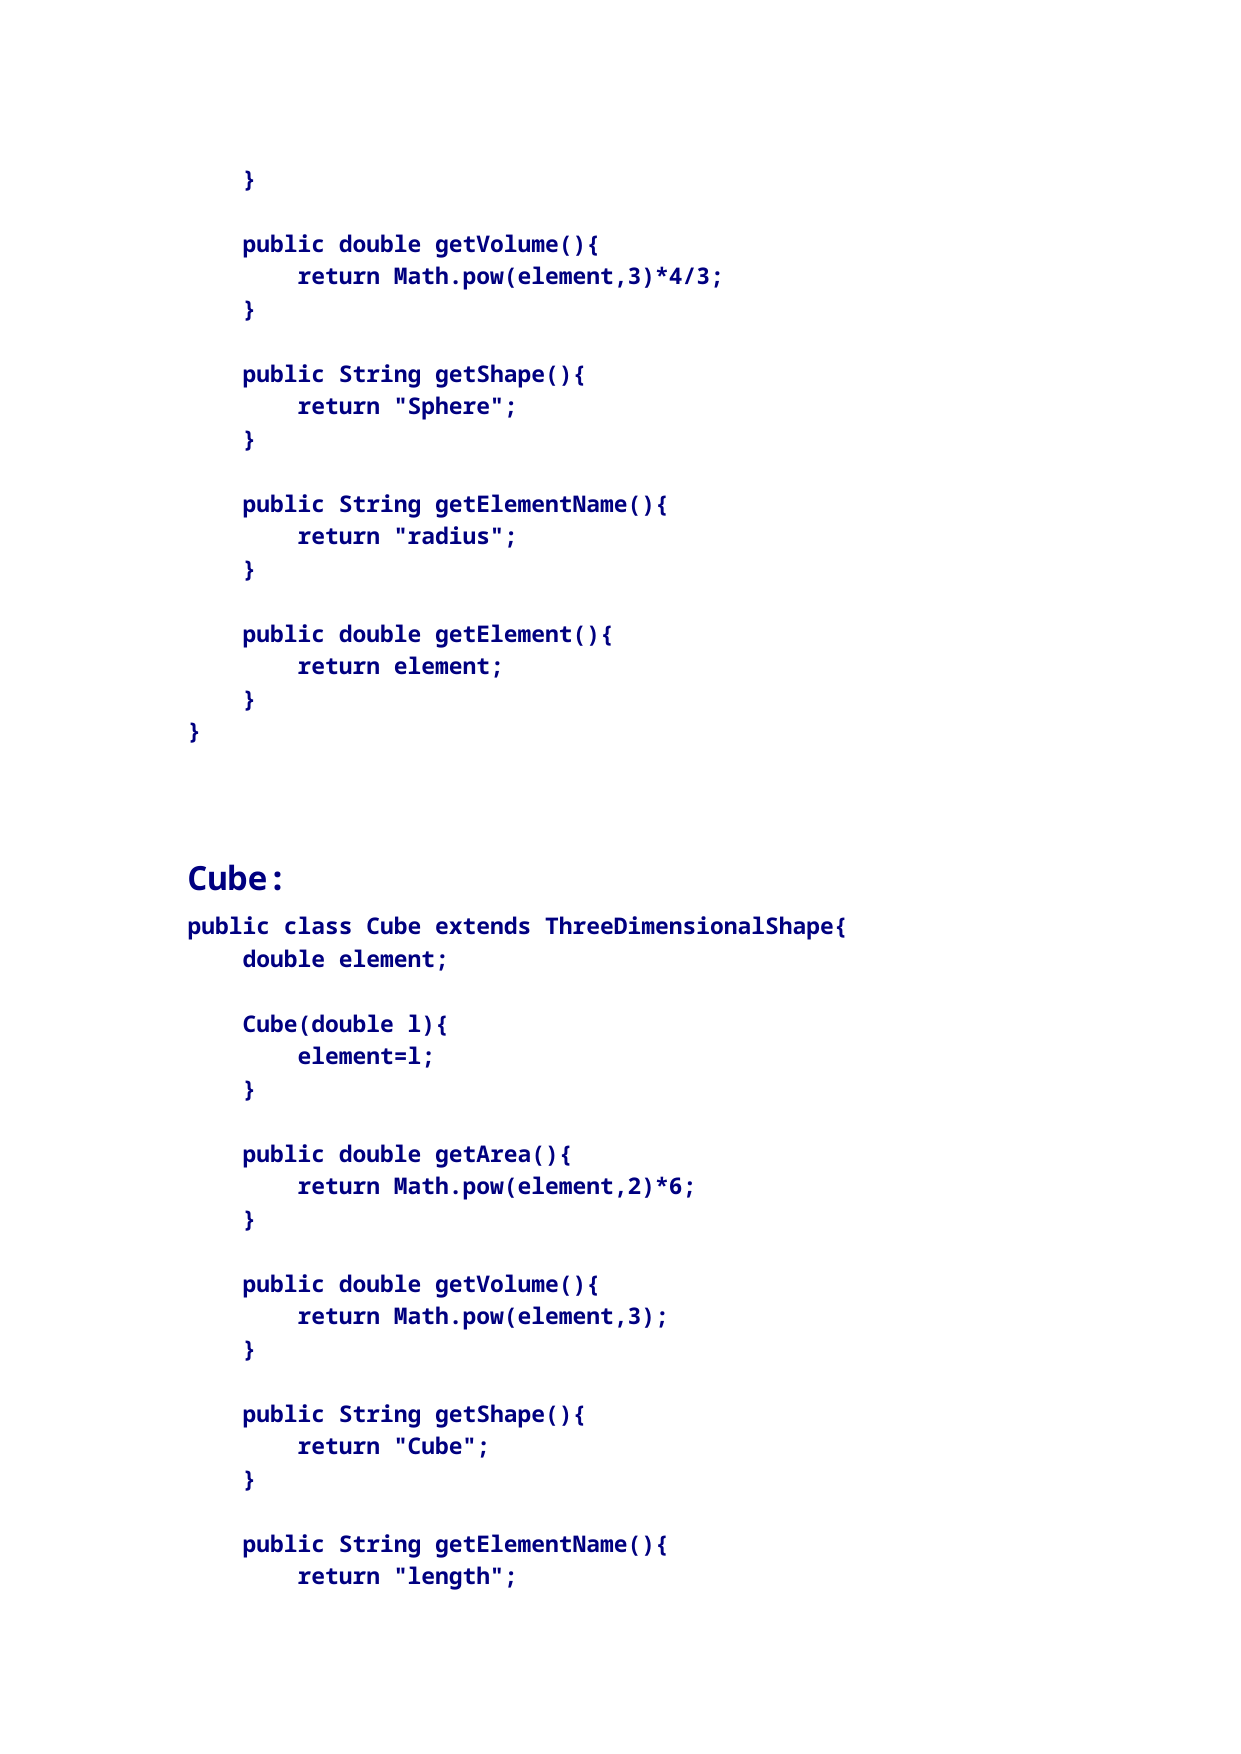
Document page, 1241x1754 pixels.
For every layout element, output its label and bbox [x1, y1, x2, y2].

text [187, 844, 1053, 1592]
text [187, 162, 1053, 747]
